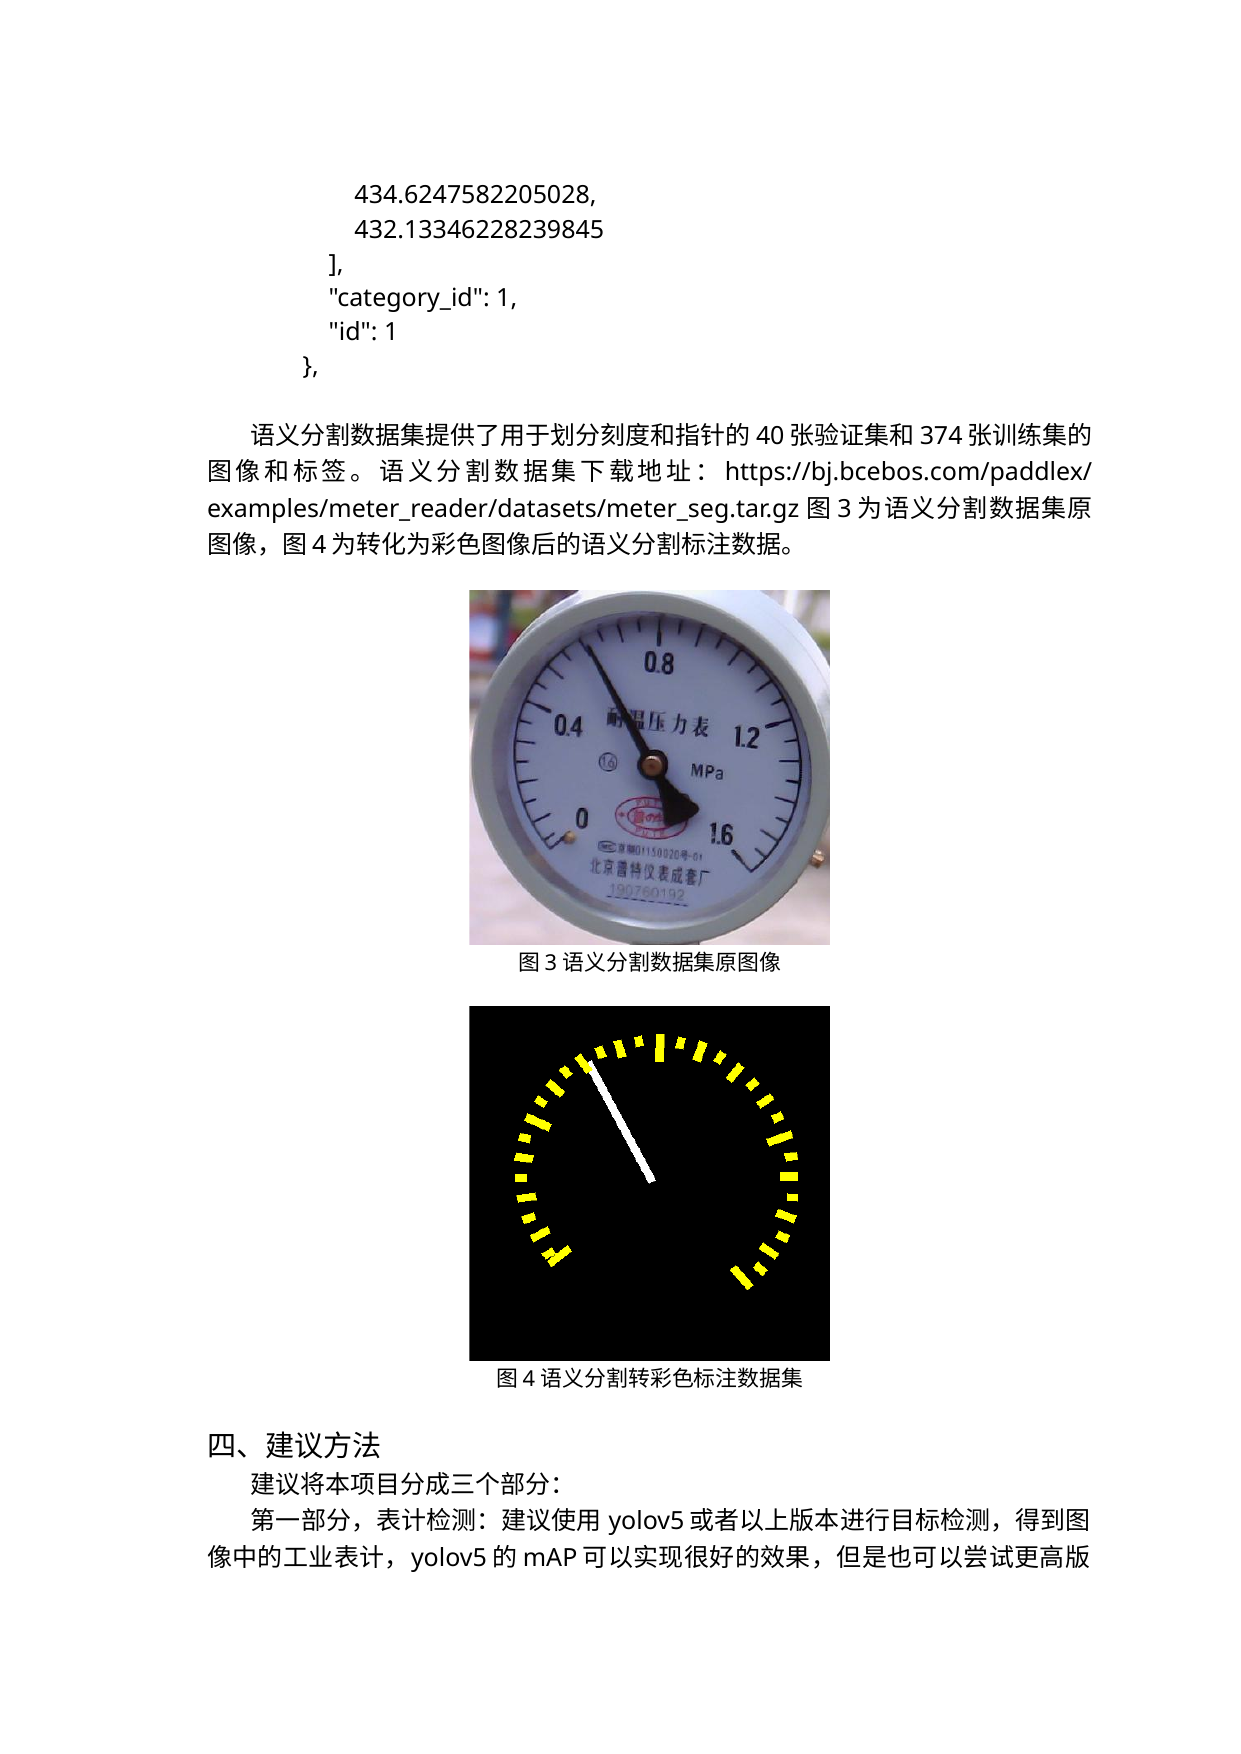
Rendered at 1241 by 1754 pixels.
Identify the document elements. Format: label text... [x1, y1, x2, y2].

text 四、建议方法 [207, 1422, 1092, 1464]
text "category_id": 1, [207, 279, 1092, 313]
text 434.6247582205028, [207, 177, 1092, 211]
text 图3 语义分割数据集原图像 [207, 945, 1092, 977]
text 语义分割数据集提供了用于划分刻度和指针的40张验证集和374张训练集的图像和标签。语义分割数据集下载地址：https://bj.bcebos.com/paddlex/examples/meter_reader/datasets/meter_seg.tar.gz图3为语义分割数据集原图像，图4为转化为彩色图像后的语义分割标注数据。 [207, 416, 1092, 561]
text "id": 1 [207, 313, 1092, 347]
picture [469, 590, 830, 945]
text 图4 语义分割转彩色标注数据集 [207, 1361, 1092, 1392]
text 建议将本项目分成三个部分： [207, 1464, 1092, 1501]
picture [469, 1006, 830, 1361]
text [207, 1501, 1092, 1573]
text 432.13346228239845 [207, 211, 1092, 245]
text }, [207, 347, 1092, 382]
text ], [207, 245, 1092, 279]
